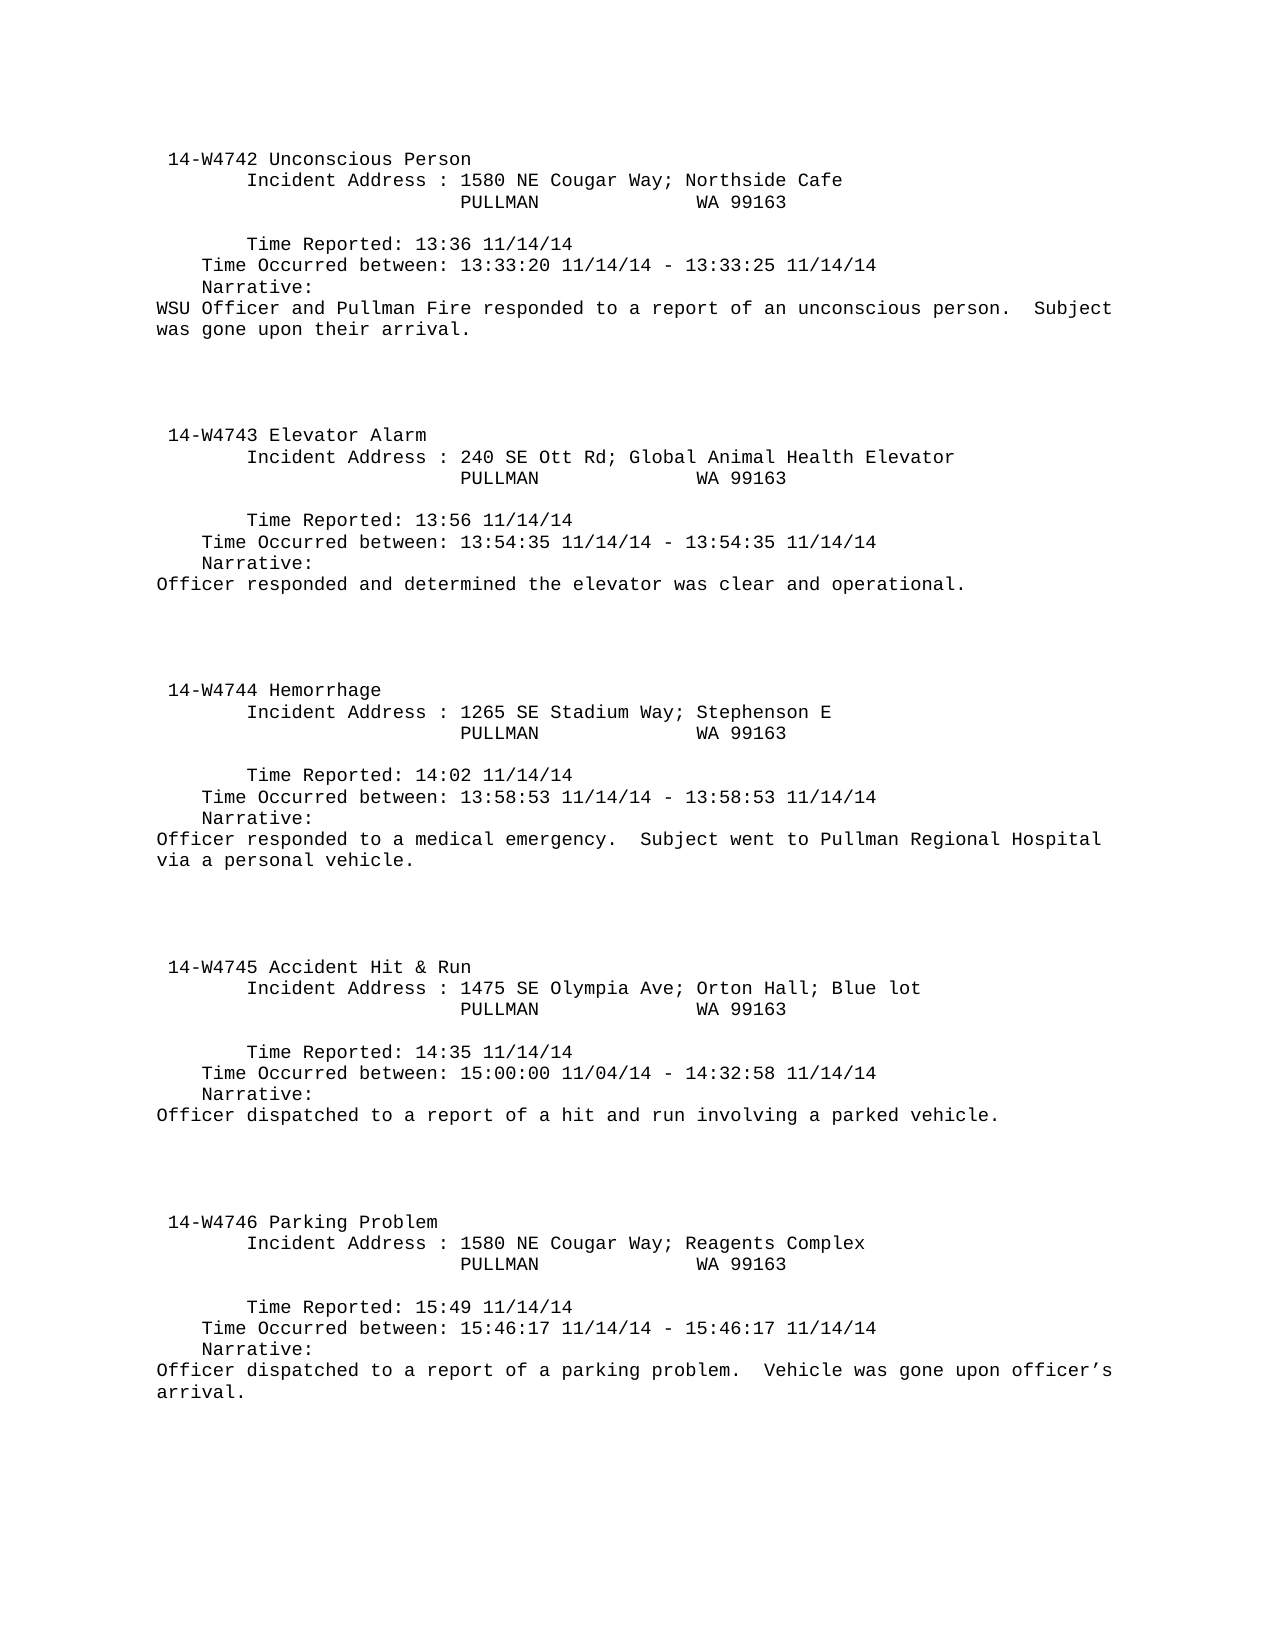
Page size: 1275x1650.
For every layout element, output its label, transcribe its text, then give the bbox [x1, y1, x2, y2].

text 14-W4743 Elevator Alarm [156, 426, 1118, 447]
text Time Occurred between: 13:33:20 11/14/14 - 13:33:25 11/14/14 [156, 256, 1118, 277]
text Time Reported: 13:56 11/14/14 [156, 511, 1118, 532]
text PULLMAN WA 99163 [156, 1000, 1118, 1021]
text Officer dispatched to a report of a parking problem. Vehicle was gone upon officer’s arrival. [156, 1361, 1118, 1404]
text PULLMAN WA 99163 [156, 192, 1118, 214]
text Officer responded to a medical emergency. Subject went to Pullman Regional Hospital via a personal vehicle. [156, 830, 1118, 872]
text Time Reported: 14:35 11/14/14 [156, 1042, 1118, 1064]
text Incident Address : 1580 NE Cougar Way; Reagents Complex [156, 1234, 1118, 1255]
text Officer dispatched to a report of a hit and run involving a parked vehicle. [156, 1106, 1118, 1127]
text Narrative: [156, 1085, 1118, 1106]
text Narrative: [156, 277, 1118, 299]
text Time Occurred between: 15:00:00 11/04/14 - 14:32:58 11/14/14 [156, 1064, 1118, 1085]
text 14-W4746 Parking Problem [156, 1212, 1118, 1234]
text PULLMAN WA 99163 [156, 724, 1118, 745]
text Incident Address : 1475 SE Olympia Ave; Orton Hall; Blue lot [156, 979, 1118, 1000]
text Incident Address : 1580 NE Cougar Way; Northside Cafe [156, 171, 1118, 192]
text Narrative: [156, 554, 1118, 575]
text Time Occurred between: 15:46:17 11/14/14 - 15:46:17 11/14/14 [156, 1319, 1118, 1340]
text 14-W4744 Hemorrhage [156, 681, 1118, 702]
text Narrative: [156, 1340, 1118, 1361]
text PULLMAN WA 99163 [156, 469, 1118, 490]
text Officer responded and determined the elevator was clear and operational. [156, 575, 1118, 596]
text Narrative: [156, 809, 1118, 830]
text Incident Address : 240 SE Ott Rd; Global Animal Health Elevator [156, 447, 1118, 469]
text Time Reported: 14:02 11/14/14 [156, 766, 1118, 787]
text Time Reported: 13:36 11/14/14 [156, 235, 1118, 256]
text Time Occurred between: 13:54:35 11/14/14 - 13:54:35 11/14/14 [156, 532, 1118, 554]
text Incident Address : 1265 SE Stadium Way; Stephenson E [156, 702, 1118, 724]
text PULLMAN WA 99163 [156, 1255, 1118, 1276]
text Time Occurred between: 13:58:53 11/14/14 - 13:58:53 11/14/14 [156, 787, 1118, 809]
text WSU Officer and Pullman Fire responded to a report of an unconscious person. Subject was gone upon their arrival. [156, 299, 1118, 341]
text Time Reported: 15:49 11/14/14 [156, 1297, 1118, 1319]
text 14-W4745 Accident Hit & Run [156, 957, 1118, 979]
text 14-W4742 Unconscious Person [156, 150, 1118, 171]
